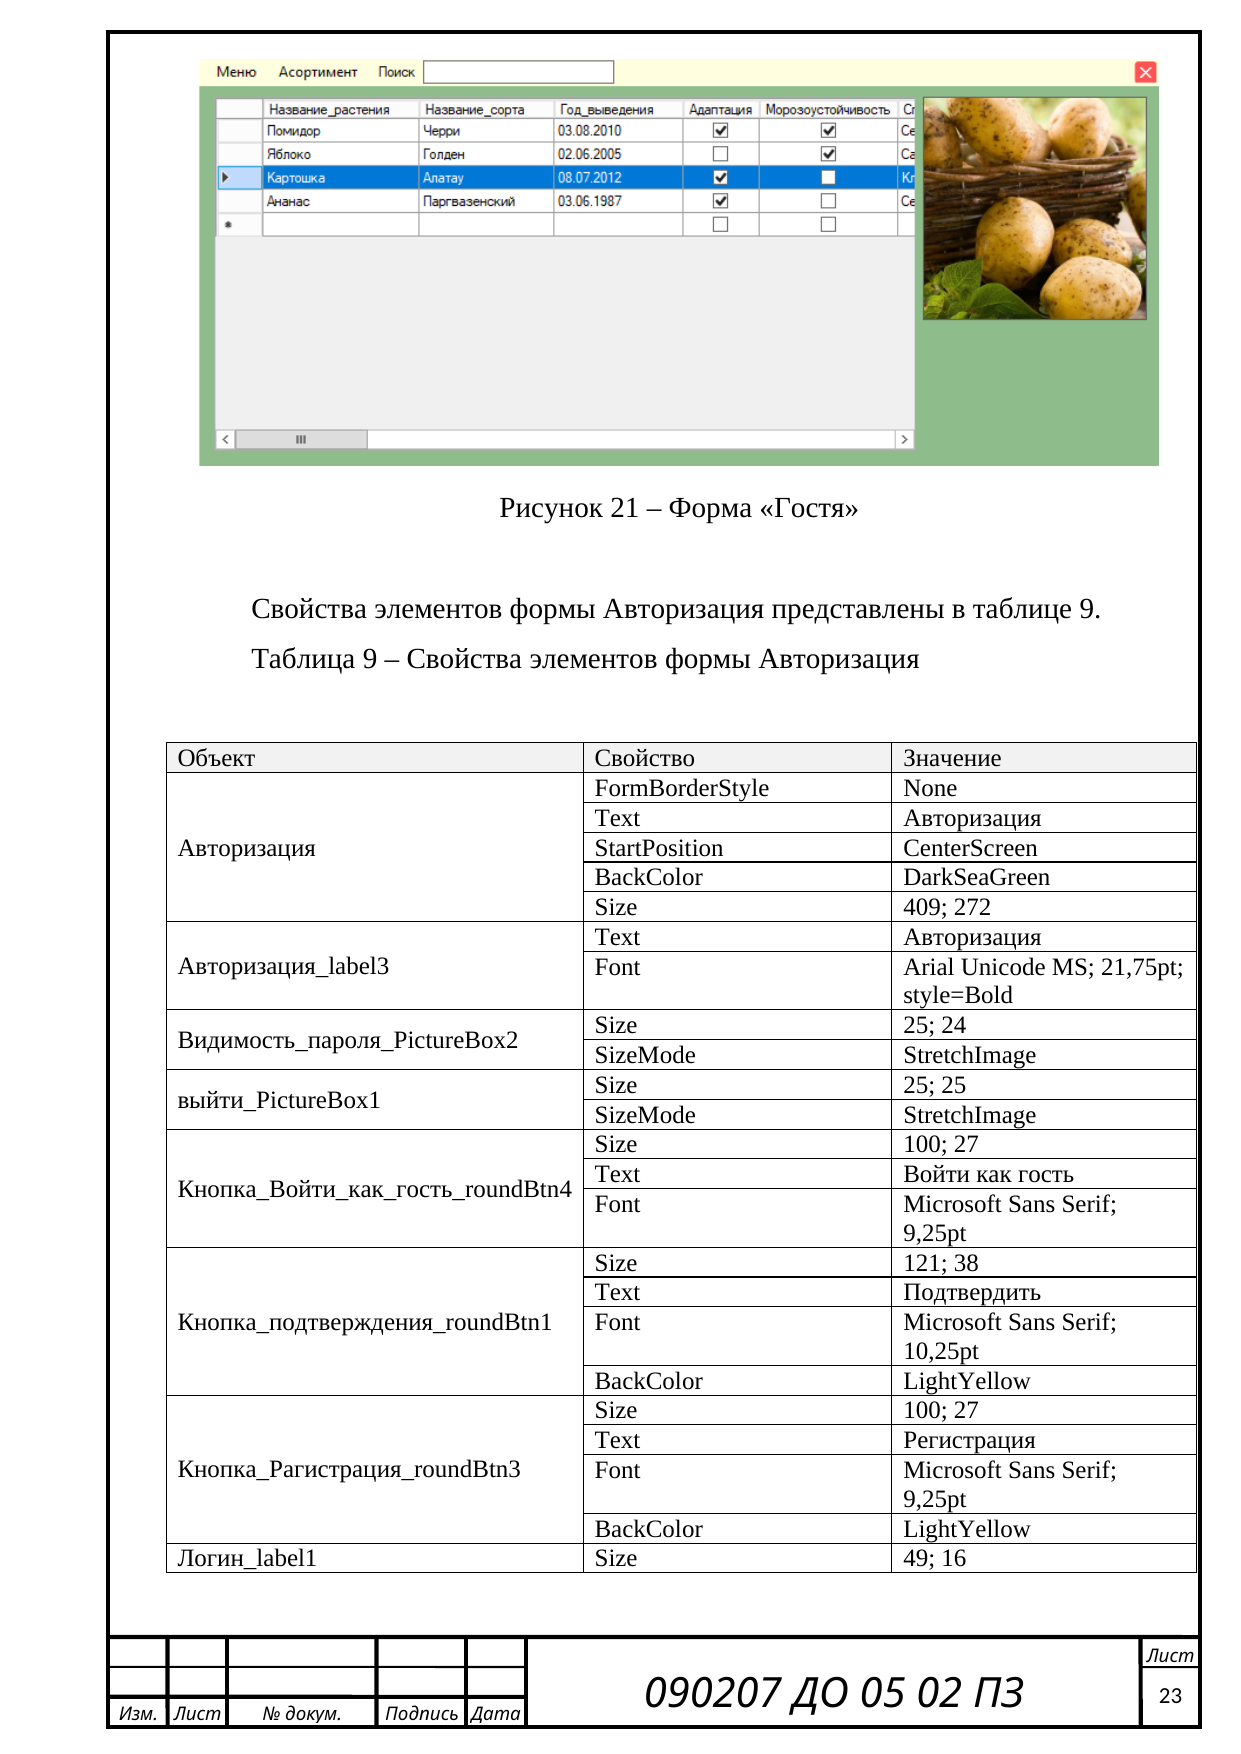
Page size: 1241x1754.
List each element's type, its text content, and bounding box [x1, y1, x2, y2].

text Таблица 9 – Свойства элементов формы Авторизация [177, 642, 1181, 675]
table_cell Авторизация [892, 922, 1196, 951]
table_cell Войти как гость [892, 1159, 1196, 1188]
table_cell Font [584, 1307, 891, 1365]
table_cell Size [584, 1010, 891, 1039]
table_header Значение [892, 743, 1196, 772]
table_cell Size [584, 1544, 891, 1572]
table_cell 25; 24 [892, 1010, 1196, 1039]
table_cell 100; 27 [892, 1396, 1196, 1424]
table_cell Font [584, 1189, 891, 1247]
table_cell Font [584, 1455, 891, 1513]
table_cell Font [584, 952, 891, 1009]
table_cell Microsoft Sans Serif; 10,25pt [892, 1307, 1196, 1365]
table_cell Size [584, 1396, 891, 1424]
table_cell Кнопка_Войти_как_гость_roundBtn4 [167, 1130, 583, 1247]
table_header Свойство [584, 743, 891, 772]
table_cell Size [584, 1248, 891, 1276]
table_cell Arial Unicode MS; 21,75pt; style=Bold [892, 952, 1196, 1009]
picture [199, 59, 1159, 466]
table_cell StretchImage [892, 1040, 1196, 1069]
table_cell 409; 272 [892, 892, 1196, 921]
table_cell 49; 16 [892, 1544, 1196, 1572]
table_cell Логин_label1 [167, 1544, 583, 1572]
table_cell Size [584, 892, 891, 921]
text Свойства элементов формы Авторизация представлены в таблице 9. [177, 591, 1181, 625]
table_cell LightYellow [892, 1366, 1196, 1394]
table_cell BackColor [584, 863, 891, 891]
table_cell Авторизация_label3 [167, 922, 583, 1009]
text Рисунок 21 – Форма «Гостя» [177, 491, 1181, 524]
table_cell Видимость_пароля_PictureBox2 [167, 1010, 583, 1069]
table_cell Microsoft Sans Serif; 9,25pt [892, 1189, 1196, 1247]
table_cell DarkSeaGreen [892, 863, 1196, 891]
table_cell Size [584, 1070, 891, 1099]
table_cell Size [584, 1130, 891, 1158]
table_cell Авторизация [167, 773, 583, 921]
table_cell SizeMode [584, 1040, 891, 1069]
table_cell StartPosition [584, 833, 891, 861]
table_cell StretchImage [892, 1100, 1196, 1128]
table_cell Авторизация [892, 803, 1196, 832]
table_cell Кнопка_подтверждения_roundBtn1 [167, 1248, 583, 1394]
table_cell Text [584, 922, 891, 951]
table_cell Text [584, 803, 891, 832]
table_cell 100; 27 [892, 1130, 1196, 1158]
table_cell LightYellow [892, 1514, 1196, 1542]
table_cell CenterScreen [892, 833, 1196, 861]
table_cell 121; 38 [892, 1248, 1196, 1276]
table_cell BackColor [584, 1514, 891, 1542]
table_cell 25; 25 [892, 1070, 1196, 1099]
table_cell Кнопка_Рагистрация_roundBtn3 [167, 1396, 583, 1542]
table_cell FormBorderStyle [584, 773, 891, 802]
table_cell Text [584, 1159, 891, 1188]
table_cell SizeMode [584, 1100, 891, 1128]
table_cell Text [584, 1278, 891, 1306]
table_header Объект [167, 743, 583, 772]
table_cell Подтвердить [892, 1278, 1196, 1306]
table_cell BackColor [584, 1366, 891, 1394]
table_cell Регистрация [892, 1425, 1196, 1454]
table_cell None [892, 773, 1196, 802]
table_cell выйти_PictureBox1 [167, 1070, 583, 1128]
table_cell Microsoft Sans Serif; 9,25pt [892, 1455, 1196, 1513]
table_cell Text [584, 1425, 891, 1454]
